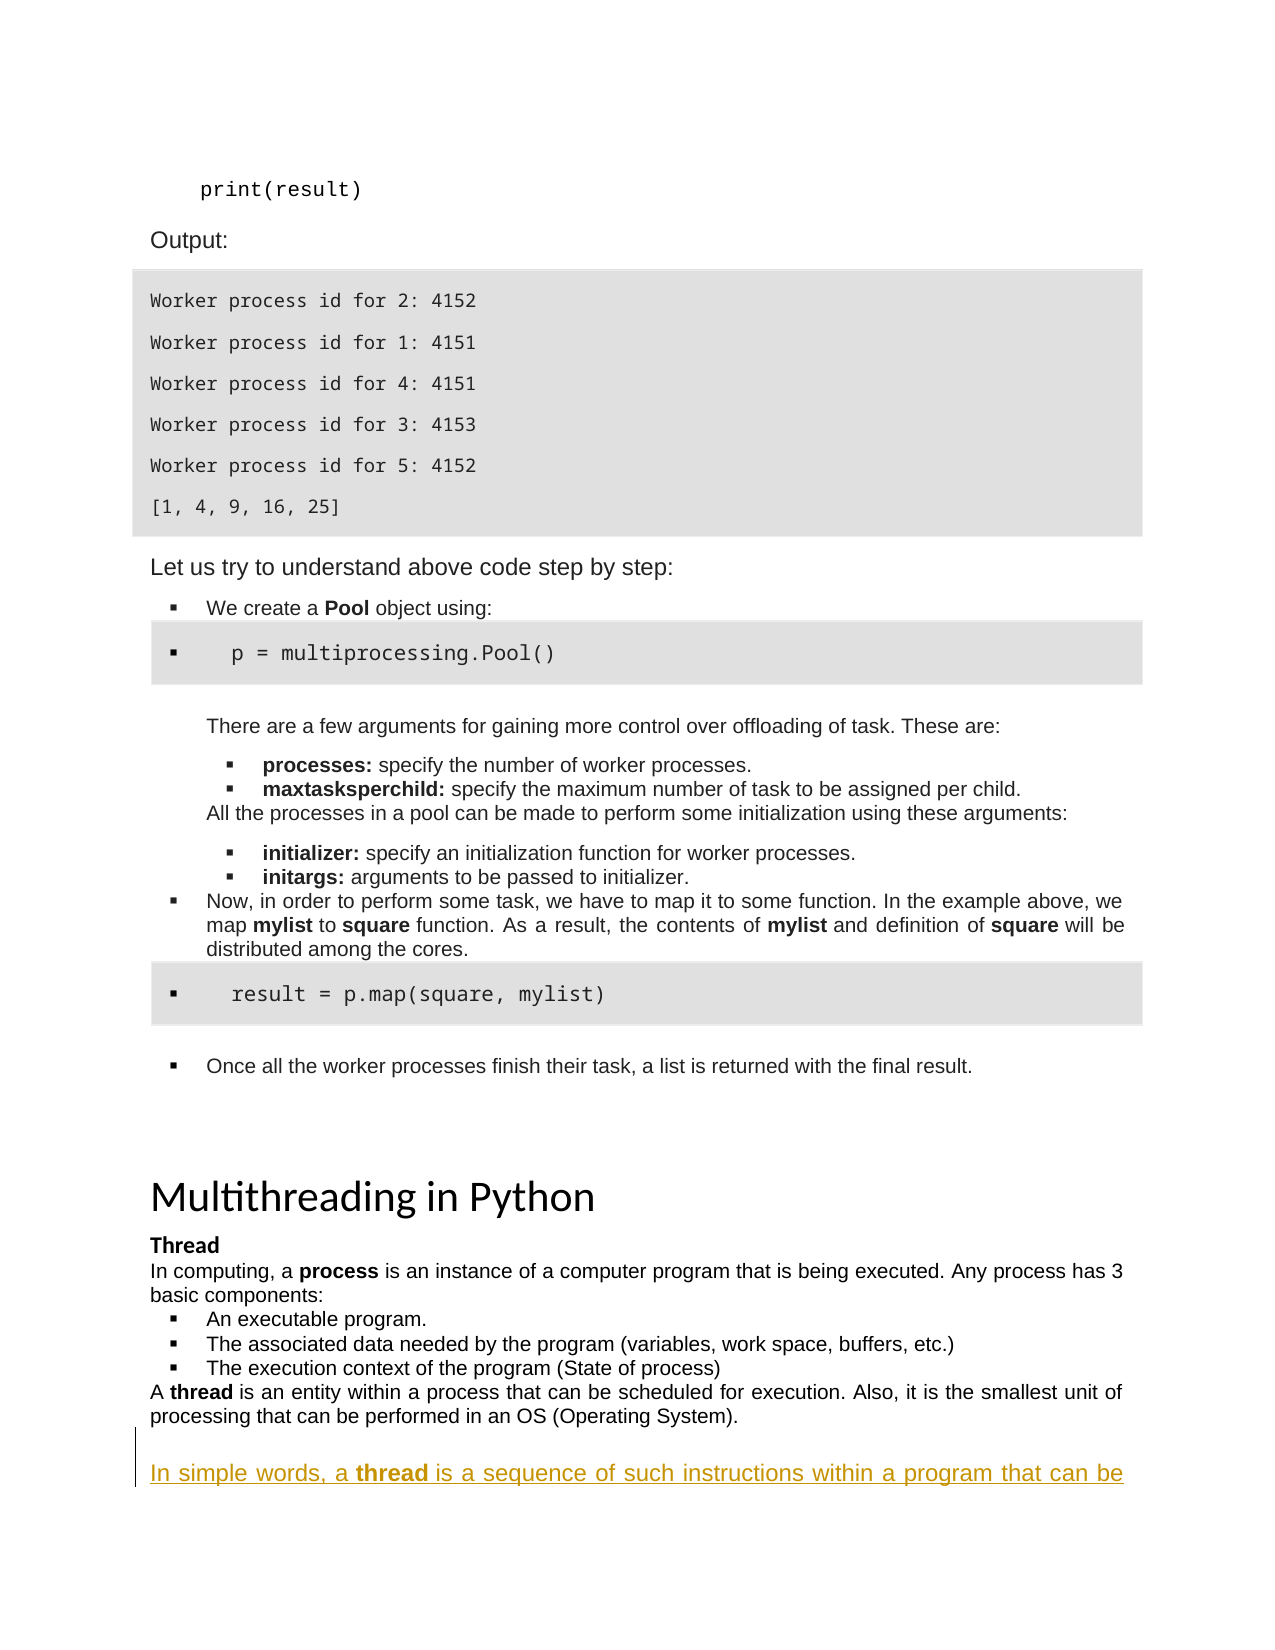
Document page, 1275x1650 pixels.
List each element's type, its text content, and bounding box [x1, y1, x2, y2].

list initializer: specify an initialization function for worker processes. [225, 841, 1125, 865]
list Once all the worker processes finish their task, a list is returned with the final result. [169, 1054, 1125, 1078]
list result = p.map(square, mylist) [152, 963, 1142, 1024]
subtitle Thread [150, 1230, 1125, 1259]
text [1, 4, 9, 16, 25] [133, 475, 1142, 536]
text In computing, a process is an instance of a computer program that is being executed. Any process has 3 basic components: [150, 1259, 1125, 1307]
list initargs: arguments to be passed to initializer. [225, 865, 1125, 889]
text Let us try to understand above code step by step: [150, 553, 1125, 581]
list The execution context of the program (State of process) [169, 1355, 1125, 1379]
list We create a Pool object using: [169, 596, 1125, 620]
text A thread is an entity within a process that can be scheduled for execution. Also, it is the smallest unit of processing that can be performed in an OS (Operating System). [150, 1379, 1125, 1427]
list An executable program. [169, 1307, 1125, 1331]
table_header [150, 150, 1130, 202]
text Worker process id for 3: 4153 [133, 393, 1142, 434]
text Worker process id for 5: 4152 [133, 434, 1142, 475]
text Worker process id for 1: 4151 [133, 311, 1142, 352]
subtitle Multithreading in Python [150, 1169, 1125, 1222]
list The associated data needed by the program (variables, work space, buffers, etc.) [169, 1331, 1125, 1355]
list processes: specify the number of worker processes. [225, 753, 1125, 777]
list maxtasksperchild: specify the maximum number of task to be assigned per child. [225, 777, 1125, 801]
text Output: [150, 226, 1125, 254]
list p = multiprocessing.Pool() [152, 622, 1142, 684]
text Worker process id for 4: 4151 [133, 352, 1142, 393]
text There are a few arguments for gaining more control over offloading of task. These are: [206, 713, 1125, 737]
text Worker process id for 2: 4152 [133, 271, 1142, 311]
list Now, in order to perform some task, we have to map it to some function. In the example above, we map mylist to square function. As a result, the contents of mylist and definition of square will be distributed among the cores. [169, 889, 1125, 961]
text All the processes in a pool can be made to perform some initialization using these arguments: [206, 801, 1125, 825]
